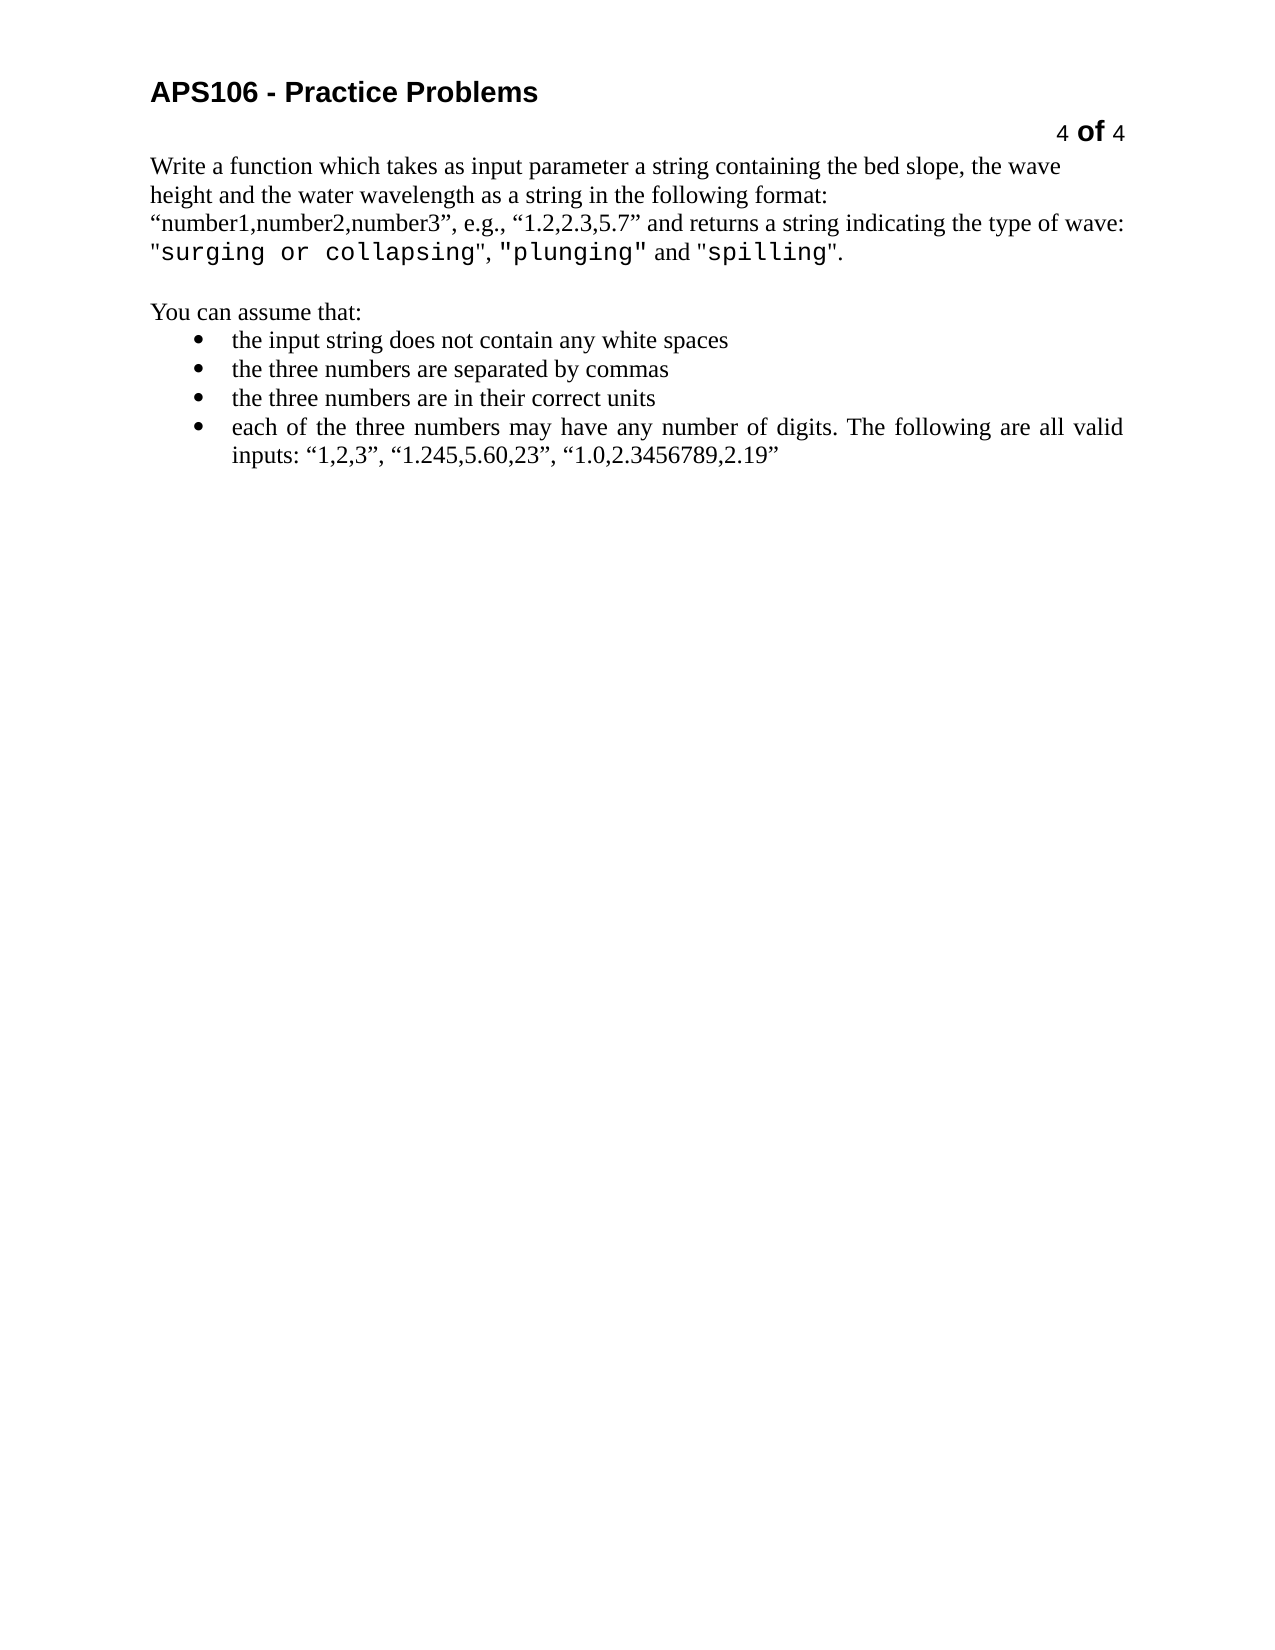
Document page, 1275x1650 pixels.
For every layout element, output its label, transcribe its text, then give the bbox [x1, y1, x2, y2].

list each of the three numbers may have any number of digits. The following are all valid inputs: “1,2,3”, “1.245,5.60,23”, “1.0,2.3456789,2.19” [194, 412, 1125, 469]
text Write a function which takes as input parameter a string containing the bed slope, the wave height and the water wavelength as a string in the following format: “number1,number2,number3”, e.g., “1.2,2.3,5.7” and returns a string indicating the type of wave: "surging or collapsing", "plunging" and "spilling". [150, 151, 1125, 268]
list the three numbers are separated by commas [194, 354, 1125, 383]
list the input string does not contain any white spaces [194, 326, 1125, 354]
text You can assume that: [150, 297, 1125, 326]
list the three numbers are in their correct units [194, 383, 1125, 412]
